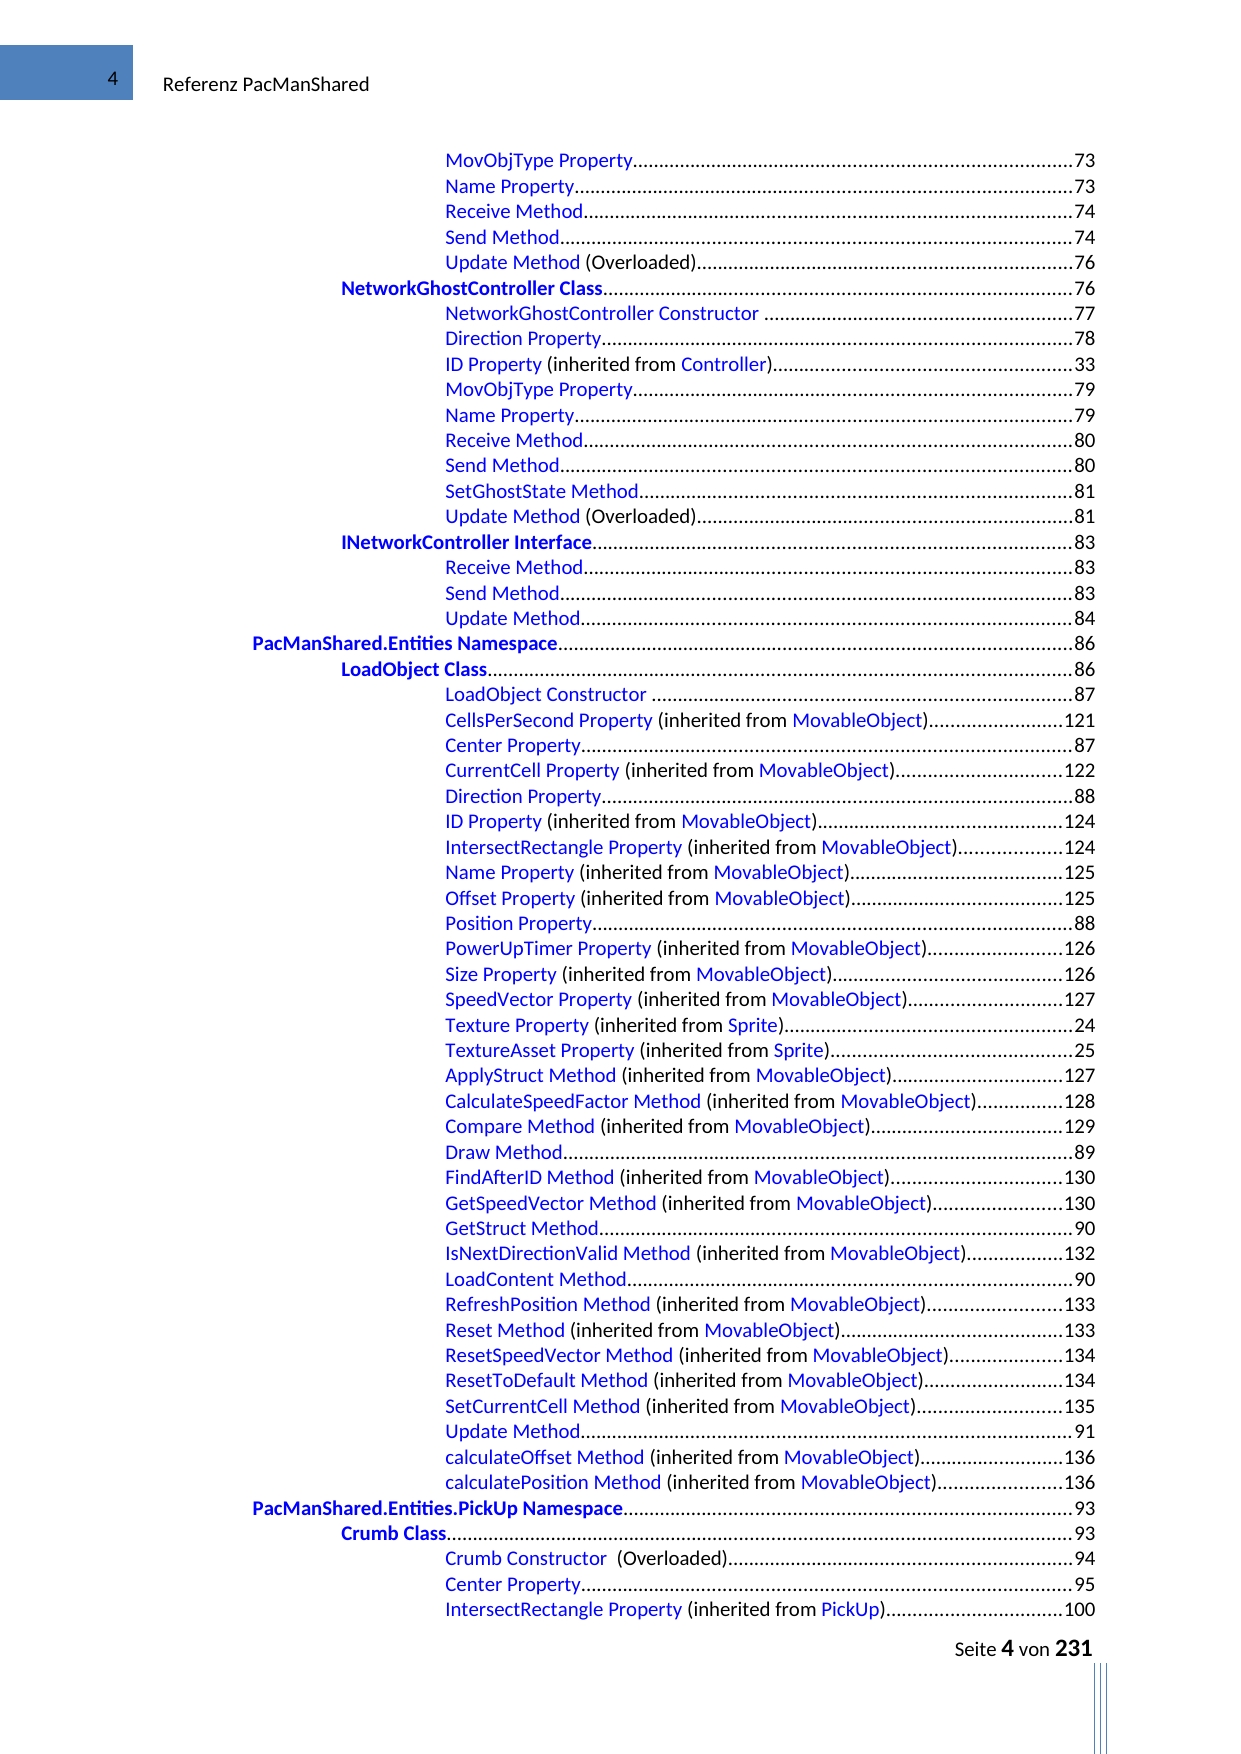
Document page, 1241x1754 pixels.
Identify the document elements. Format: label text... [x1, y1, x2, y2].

text ApplyStruct Method (inherited from MovableObject) [445, 1063, 1108, 1088]
text ResetSpeedVector Method (inherited from MovableObject) [445, 1342, 1108, 1368]
text Position Property [445, 910, 1108, 936]
text Crumb Constructor (Overloaded) [445, 1546, 1108, 1571]
text Send Method [445, 580, 1108, 605]
text Name Property (inherited from MovableObject) [445, 859, 1108, 885]
text NetworkGhostController Constructor [445, 300, 1108, 326]
text calculateOffset Method (inherited from MovableObject) [445, 1444, 1108, 1469]
text SetCurrentCell Method (inherited from MovableObject) [445, 1393, 1108, 1418]
text MovObjType Property [445, 148, 1108, 173]
text Update Method (Overloaded) [445, 249, 1108, 275]
text Crumb Class [341, 1520, 1108, 1546]
text PacManShared.Entities Namespace [237, 631, 1108, 656]
text ID Property (inherited from MovableObject) [445, 808, 1108, 834]
text GetSpeedVector Method (inherited from MovableObject) [445, 1190, 1108, 1215]
text Name Property [445, 173, 1108, 198]
text Update Method [445, 1418, 1108, 1444]
text Center Property [445, 1571, 1108, 1596]
text INetworkController Interface [341, 529, 1108, 554]
text GetStruct Method [445, 1215, 1108, 1241]
text ResetToDefault Method (inherited from MovableObject) [445, 1368, 1108, 1393]
text IntersectRectangle Property (inherited from MovableObject) [445, 834, 1108, 859]
text LoadObject Constructor [445, 681, 1108, 707]
text Update Method [445, 605, 1108, 631]
text ID Property (inherited from Controller) [445, 351, 1108, 376]
text PowerUpTimer Property (inherited from MovableObject) [445, 936, 1108, 961]
text CalculateSpeedFactor Method (inherited from MovableObject) [445, 1088, 1108, 1113]
text SpeedVector Property (inherited from MovableObject) [445, 986, 1108, 1012]
text Reset Method (inherited from MovableObject) [445, 1317, 1108, 1342]
text CurrentCell Property (inherited from MovableObject) [445, 758, 1108, 783]
text Compare Method (inherited from MovableObject) [445, 1113, 1108, 1139]
text Name Property [445, 402, 1108, 427]
text RefreshPosition Method (inherited from MovableObject) [445, 1291, 1108, 1317]
text Size Property (inherited from MovableObject) [445, 961, 1108, 986]
text IsNextDirectionValid Method (inherited from MovableObject) [445, 1241, 1108, 1266]
text Send Method [445, 453, 1108, 478]
text Update Method (Overloaded) [445, 503, 1108, 529]
text LoadObject Class [341, 656, 1108, 681]
text MovObjType Property [445, 376, 1108, 402]
text Direction Property [445, 783, 1108, 808]
text Send Method [445, 224, 1108, 249]
text LoadContent Method [445, 1266, 1108, 1291]
text Receive Method [445, 198, 1108, 224]
text Receive Method [445, 554, 1108, 580]
text Center Property [445, 732, 1108, 758]
text calculatePosition Method (inherited from MovableObject) [445, 1469, 1108, 1495]
text SetGhostState Method [445, 478, 1108, 503]
text TextureAsset Property (inherited from Sprite) [445, 1037, 1108, 1063]
text FindAfterID Method (inherited from MovableObject) [445, 1164, 1108, 1190]
text Direction Property [445, 326, 1108, 351]
text NetworkGhostController Class [341, 275, 1108, 300]
text IntersectRectangle Property (inherited from PickUp) [445, 1596, 1108, 1622]
text Texture Property (inherited from Sprite) [445, 1012, 1108, 1037]
text Offset Property (inherited from MovableObject) [445, 885, 1108, 910]
text Draw Method [445, 1139, 1108, 1164]
text PacManShared.Entities.PickUp Namespace [237, 1495, 1108, 1520]
text CellsPerSecond Property (inherited from MovableObject) [445, 707, 1108, 732]
text Receive Method [445, 427, 1108, 453]
